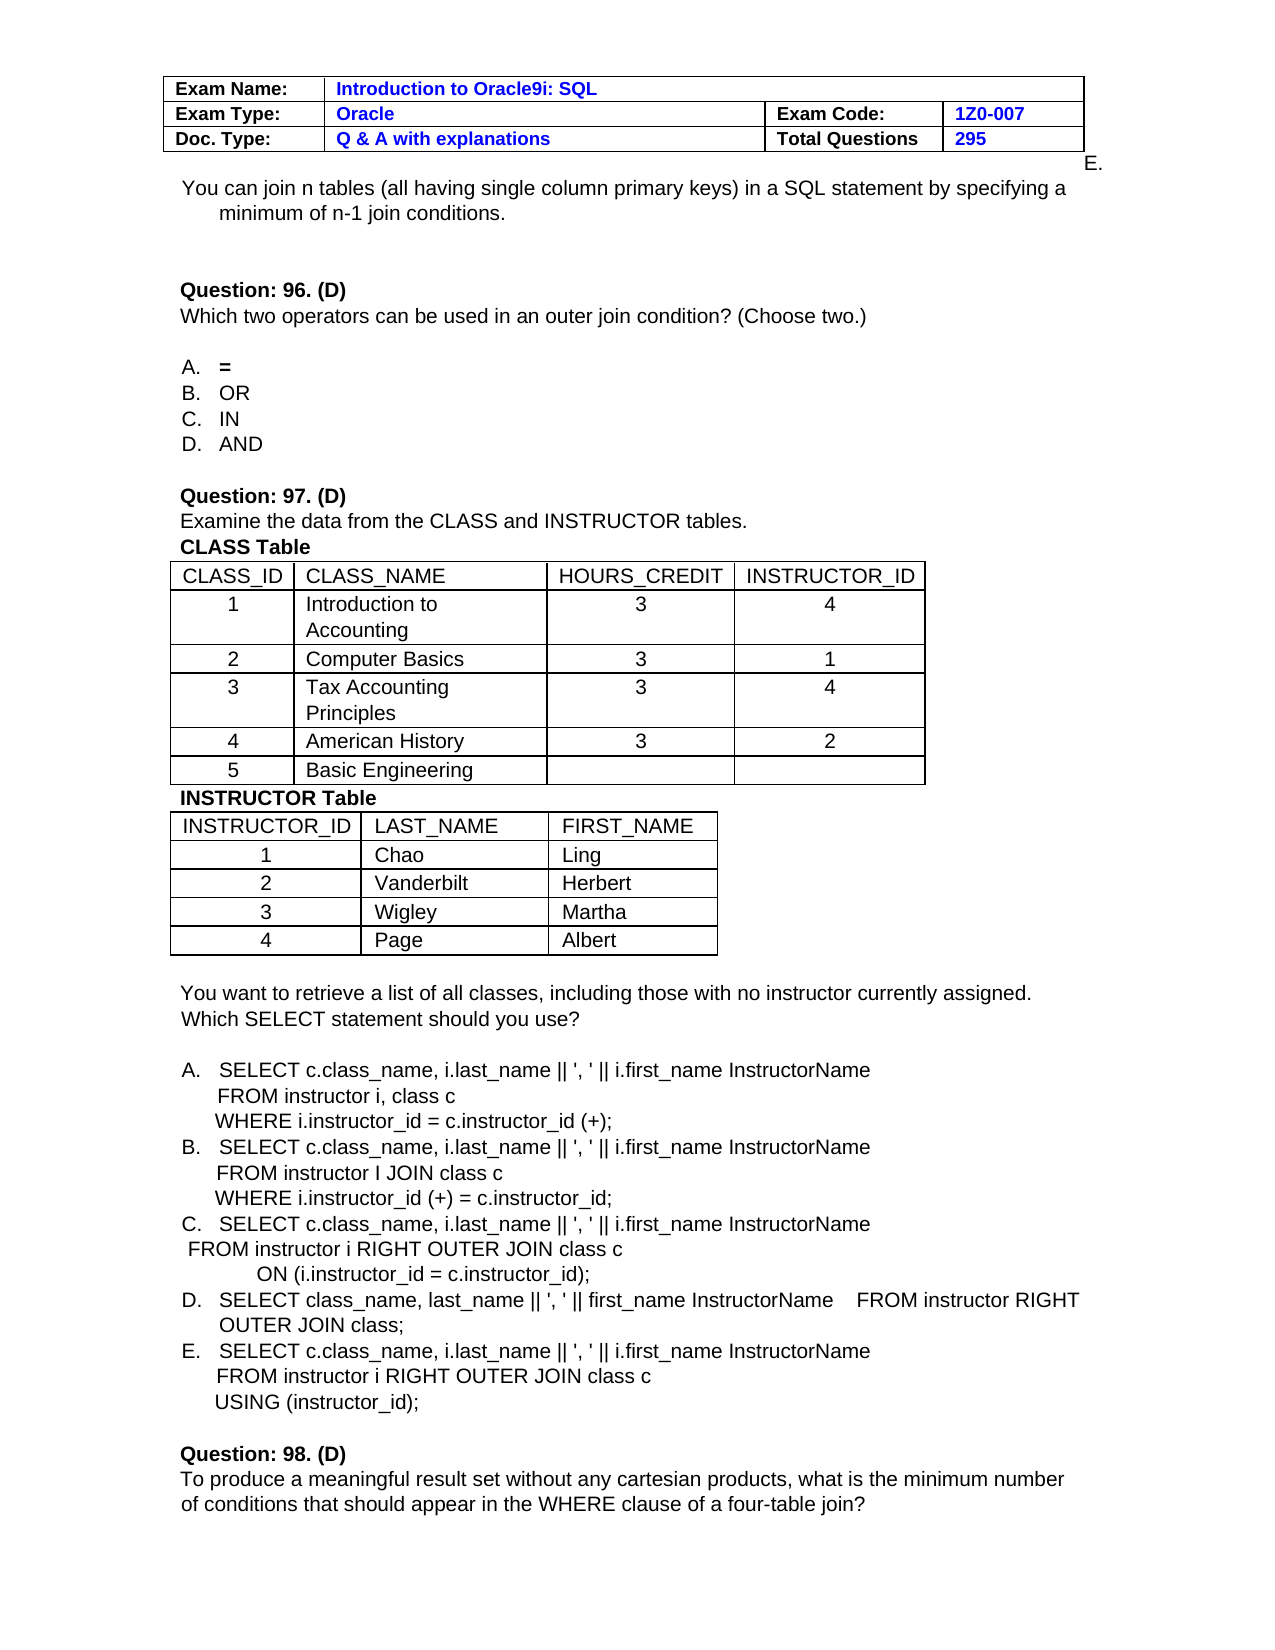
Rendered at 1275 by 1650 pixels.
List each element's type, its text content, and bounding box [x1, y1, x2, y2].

table_cell 1 [171, 591, 293, 644]
table_header CLASS_ID [171, 562, 294, 589]
list SELECT class_name, last_name || ', ' || first_name InstructorName FROM instructor RIGHT OUTER JOIN class; [181, 1288, 1085, 1337]
table_header INSTRUCTOR_ID [735, 562, 924, 589]
table_cell 3 [548, 591, 734, 644]
table_cell [548, 757, 734, 784]
list SELECT c.class_name, i.last_name || ', ' || i.first_name InstructorName [181, 1058, 1085, 1082]
list You can join n tables (all having single column primary keys) in a SQL statement by specifying a minimum of n-1 join conditions. [181, 152, 1085, 224]
table_cell Herbert [549, 870, 717, 897]
list SELECT c.class_name, i.last_name || ', ' || i.first_name InstructorName [181, 1135, 1085, 1159]
text WHERE i.instructor_id (+) = c.instructor_id; [181, 1186, 1087, 1210]
table_cell 4 [735, 674, 924, 727]
table_cell Introduction to Accounting [295, 591, 546, 644]
text You want to retrieve a list of all classes, including those with no instructor currently assigned. Which SELECT statement should you use? [180, 981, 1085, 1030]
table_cell Wigley [362, 898, 548, 925]
table_cell Chao [362, 841, 548, 868]
table_cell 5 [171, 757, 293, 784]
table_cell 1 [735, 645, 924, 672]
list IN [181, 406, 1085, 430]
text Question: 97. (D) [180, 483, 413, 507]
text INSTRUCTOR Table [180, 785, 413, 809]
text Question: 96. (D) [180, 278, 413, 302]
list SELECT c.class_name, i.last_name || ', ' || i.first_name InstructorName [181, 1339, 1085, 1363]
table_cell 4 [735, 591, 924, 644]
table_cell [735, 757, 924, 784]
table_cell Ling [549, 841, 717, 868]
text CLASS Table [180, 535, 413, 559]
table_header INSTRUCTOR_ID [171, 813, 360, 840]
text FROM instructor I JOIN class c [180, 1160, 1087, 1184]
table_header FIRST_NAME [549, 813, 717, 840]
table_cell 2 [171, 870, 360, 897]
text FROM instructor i, class c [180, 1083, 1087, 1107]
text Question: 98. (D) [180, 1441, 413, 1465]
table_cell Tax Accounting Principles [295, 674, 546, 727]
table_cell Vanderbilt [362, 870, 548, 897]
list AND [181, 432, 1085, 456]
table_cell 1 [171, 841, 360, 868]
table_cell Albert [549, 927, 717, 954]
text To produce a meaningful result set without any cartesian products, what is the minimum number of conditions that should appear in the WHERE clause of a four-table join? [180, 1467, 1085, 1516]
table_cell Computer Basics [295, 645, 546, 672]
list OR [181, 381, 1085, 405]
text Examine the data from the CLASS and INSTRUCTOR tables. [180, 509, 1085, 533]
table_cell Page [362, 927, 548, 954]
table_cell 2 [735, 728, 924, 755]
table_cell American History [295, 728, 546, 755]
table_header LAST_NAME [362, 813, 548, 840]
list SELECT c.class_name, i.last_name || ', ' || i.first_name InstructorName [181, 1212, 1085, 1236]
table_cell 4 [171, 728, 293, 755]
table_cell 3 [548, 728, 734, 755]
text FROM instructor i RIGHT OUTER JOIN class c ON (i.instructor_id = c.instructor_id); [180, 1237, 691, 1286]
table_cell 3 [548, 645, 734, 672]
table_cell 3 [171, 674, 293, 727]
text USING (instructor_id); [181, 1390, 1087, 1414]
text FROM instructor i RIGHT OUTER JOIN class c [180, 1364, 1087, 1388]
table_cell Basic Engineering [295, 757, 546, 784]
table_cell 4 [171, 927, 360, 954]
table_cell Martha [549, 898, 717, 925]
list = [181, 355, 1085, 379]
text WHERE i.instructor_id = c.instructor_id (+); [181, 1109, 1087, 1133]
table_header CLASS_NAME [295, 562, 547, 589]
table_cell 2 [171, 645, 293, 672]
text Which two operators can be used in an outer join condition? (Choose two.) [180, 304, 1085, 328]
table_header HOURS_CREDIT [548, 562, 734, 589]
table_cell 3 [548, 674, 734, 727]
table_cell 3 [171, 898, 360, 925]
